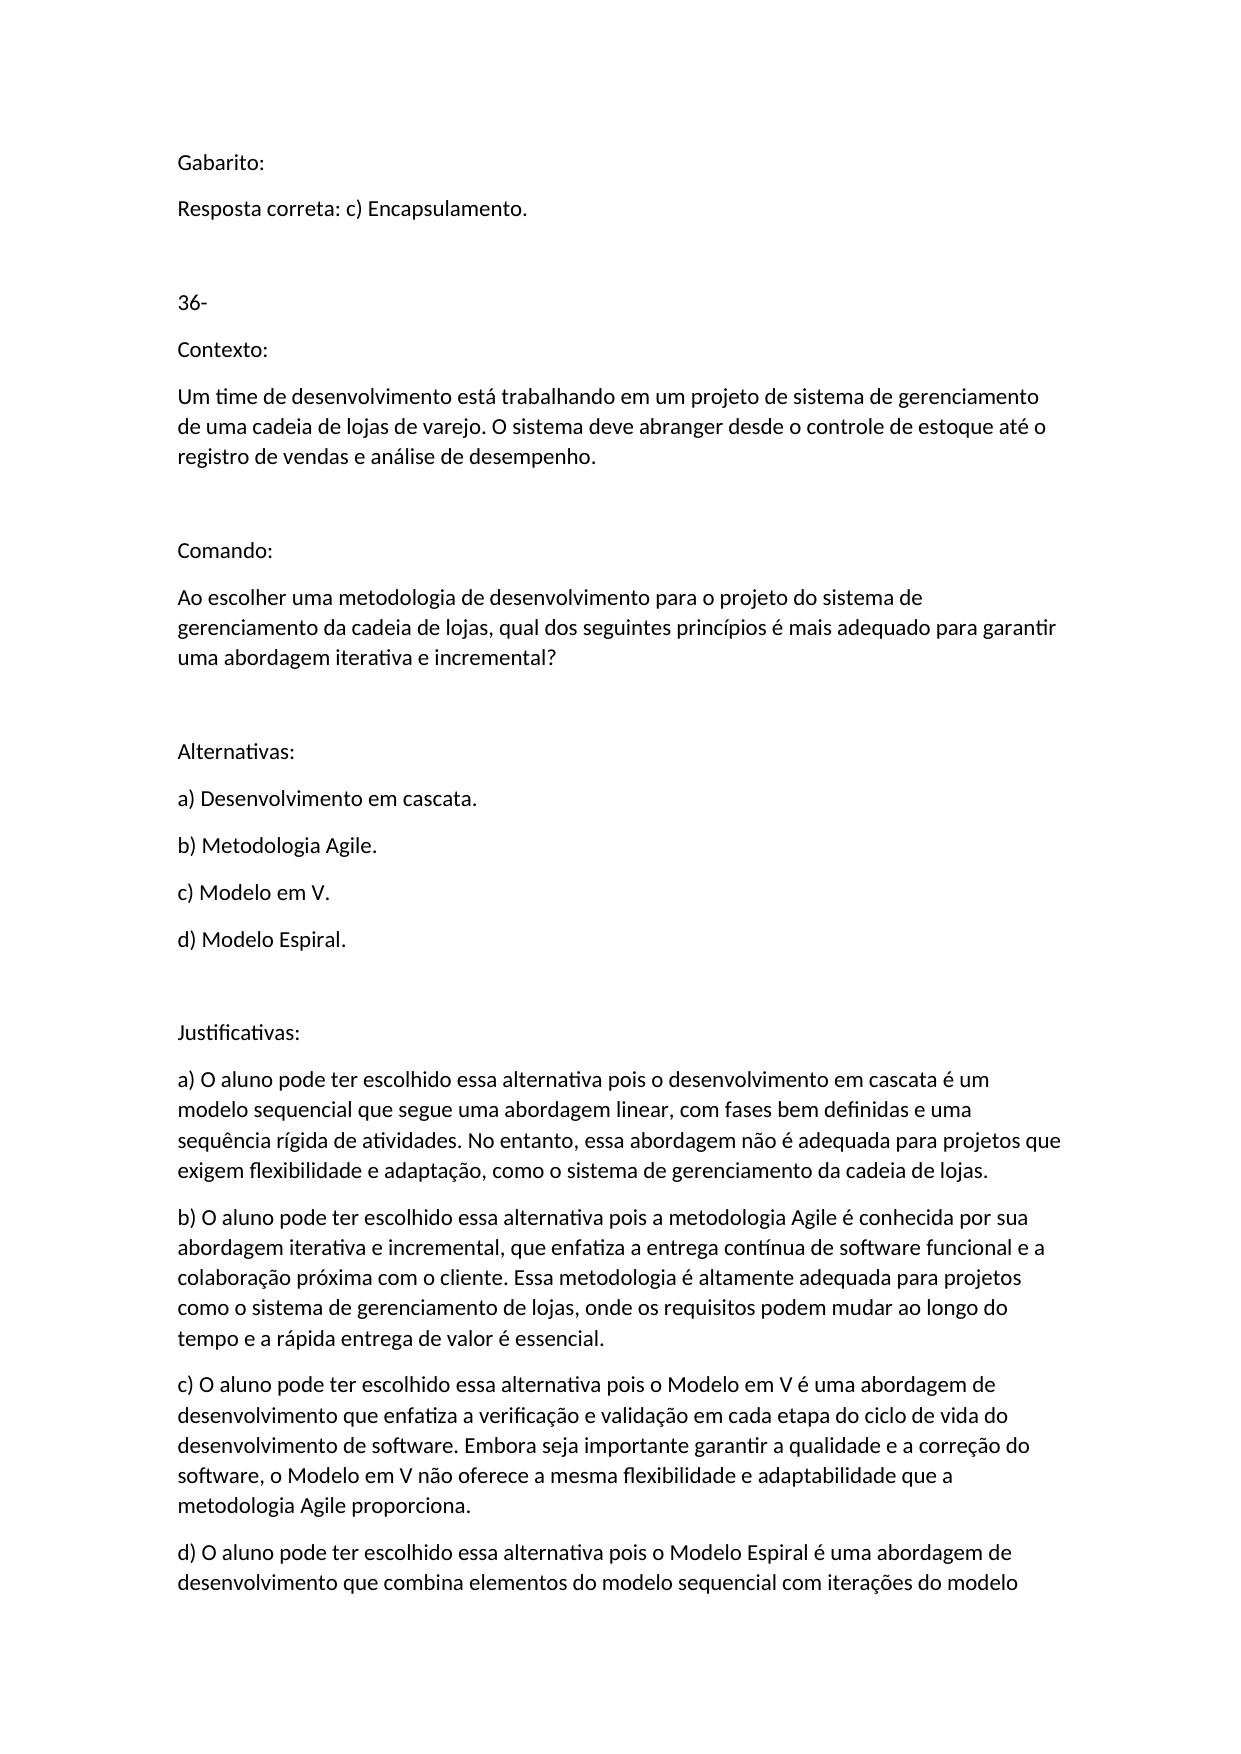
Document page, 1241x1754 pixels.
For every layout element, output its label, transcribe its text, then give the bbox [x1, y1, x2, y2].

text Comando: [177, 536, 1063, 564]
text d) Modelo Espiral. [177, 925, 1063, 953]
text Gabarito: [177, 148, 1063, 176]
text 36- [177, 288, 1063, 316]
text Alternativas: [177, 737, 1063, 765]
text a) O aluno pode ter escolhido essa alternativa pois o desenvolvimento em cascata é um modelo sequencial que segue uma abordagem linear, com fases bem definidas e uma sequência rígida de atividades. No entanto, essa abordagem não é adequada para projetos que exigem flexibilidade e adaptação, como o sistema de gerenciamento da cadeia de lojas. [177, 1065, 1063, 1184]
text Resposta correta: c) Encapsulamento. [177, 194, 1063, 222]
text c) Modelo em V. [177, 878, 1063, 906]
text b) O aluno pode ter escolhido essa alternativa pois a metodologia Agile é conhecida por sua abordagem iterativa e incremental, que enfatiza a entrega contínua de software funcional e a colaboração próxima com o cliente. Essa metodologia é altamente adequada para projetos como o sistema de gerenciamento de lojas, onde os requisitos podem mudar ao longo do tempo e a rápida entrega de valor é essencial. [177, 1203, 1063, 1352]
text c) O aluno pode ter escolhido essa alternativa pois o Modelo em V é uma abordagem de desenvolvimento que enfatiza a verificação e validação em cada etapa do ciclo de vida do desenvolvimento de software. Embora seja importante garantir a qualidade e a correção do software, o Modelo em V não oferece a mesma flexibilidade e adaptabilidade que a metodologia Agile proporciona. [177, 1371, 1063, 1519]
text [177, 1538, 1063, 1596]
text Um time de desenvolvimento está trabalhando em um projeto de sistema de gerenciamento de uma cadeia de lojas de varejo. O sistema deve abranger desde o controle de estoque até o registro de vendas e análise de desempenho. [177, 382, 1063, 470]
text Justificativas: [177, 1018, 1063, 1046]
text a) Desenvolvimento em cascata. [177, 784, 1063, 812]
text b) Metodologia Agile. [177, 831, 1063, 859]
text Contexto: [177, 335, 1063, 363]
text Ao escolher uma metodologia de desenvolvimento para o projeto do sistema de gerenciamento da cadeia de lojas, qual dos seguintes princípios é mais adequado para garantir uma abordagem iterativa e incremental? [177, 583, 1063, 671]
